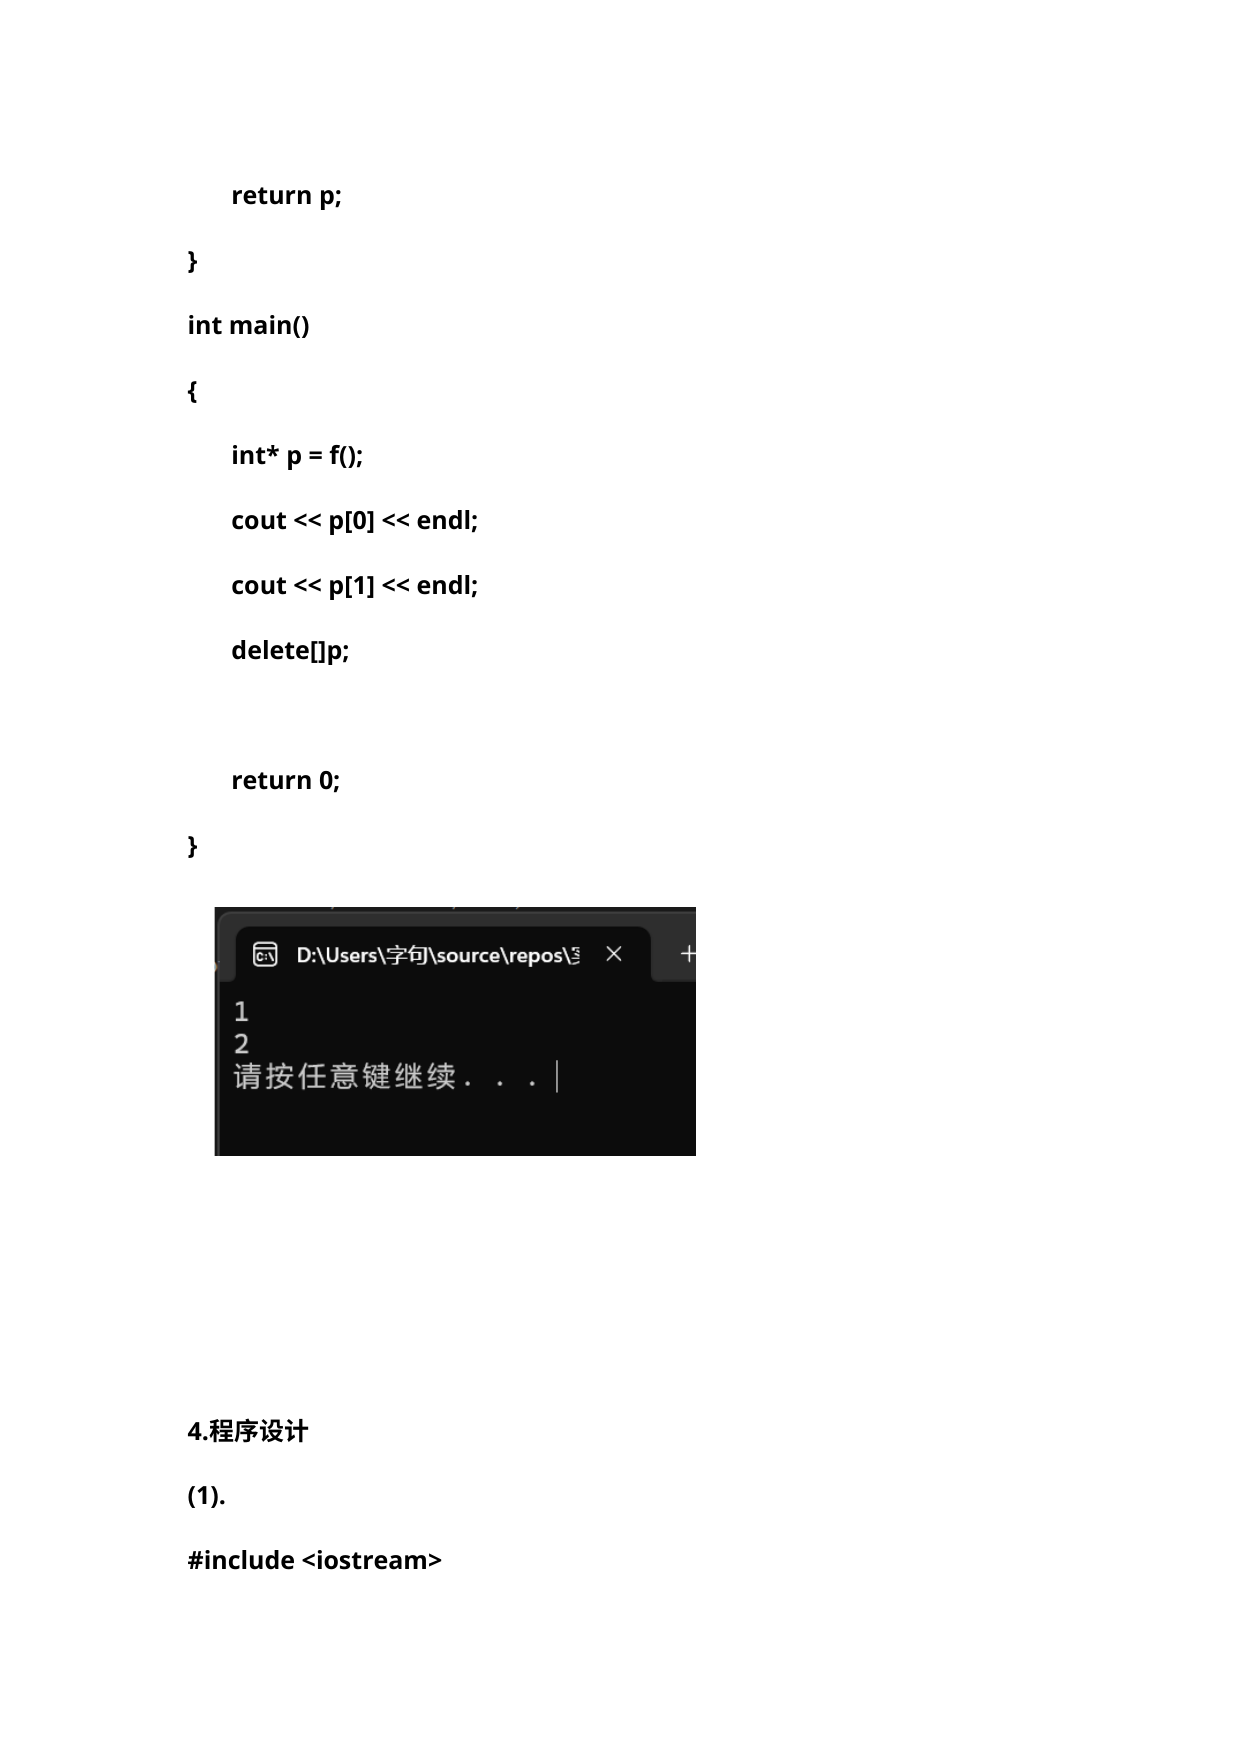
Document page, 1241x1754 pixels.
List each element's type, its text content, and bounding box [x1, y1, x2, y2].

text } [187, 227, 1053, 292]
text int* p = f(); [187, 422, 1053, 487]
text { [187, 357, 1053, 422]
text cout << p[0] << endl; [187, 487, 1053, 552]
text 4.程序设计 [187, 1397, 1053, 1462]
text delete[]p; [187, 617, 1053, 682]
text return 0; [187, 747, 1053, 812]
text } [187, 812, 1053, 877]
text int main() [187, 292, 1053, 357]
text (1). [187, 1462, 1053, 1527]
text #include <iostream> [187, 1527, 1053, 1592]
text return p; [187, 162, 1053, 227]
picture [214, 907, 696, 1156]
text cout << p[1] << endl; [187, 552, 1053, 617]
